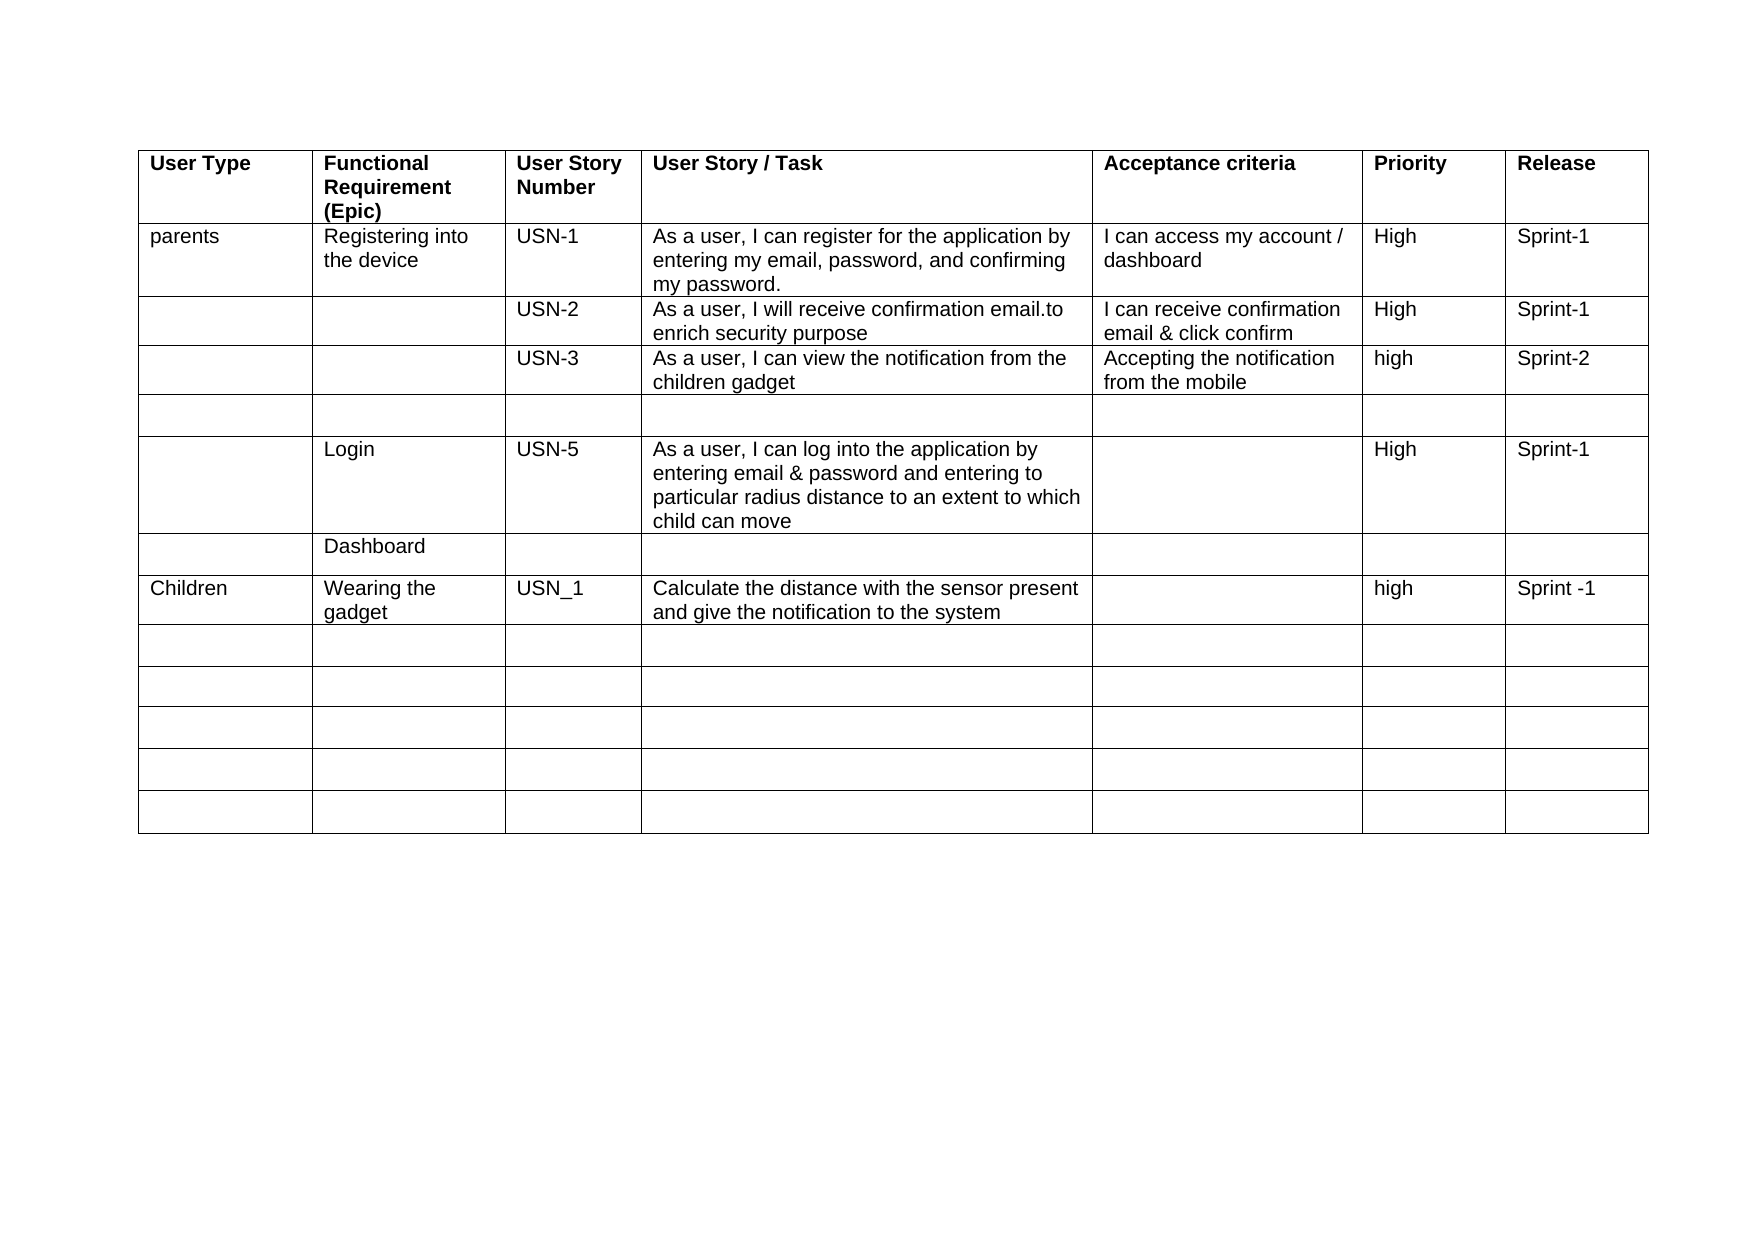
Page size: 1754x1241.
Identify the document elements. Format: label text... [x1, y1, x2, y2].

table_cell [313, 707, 505, 748]
table_cell [642, 625, 1092, 666]
table_cell [139, 534, 312, 575]
table_cell USN-3 [506, 346, 641, 394]
table_cell [1363, 667, 1505, 706]
table_cell [506, 667, 641, 706]
table_cell [1363, 534, 1505, 575]
table_cell [642, 534, 1092, 575]
table_cell [1363, 625, 1505, 666]
table_cell [1506, 707, 1648, 748]
table_cell USN-1 [506, 224, 641, 296]
table_cell [1506, 534, 1648, 575]
table_cell High [1363, 437, 1505, 533]
table_cell Sprint-1 [1506, 437, 1648, 533]
table_cell [1506, 749, 1648, 790]
table_cell [313, 346, 505, 394]
table_cell [1506, 625, 1648, 666]
table_cell [1093, 395, 1362, 436]
table_cell Calculate the distance with the sensor present and give the notification to the system [642, 576, 1092, 624]
table_cell [1093, 576, 1362, 624]
table_cell [1093, 667, 1362, 706]
table_cell I can access my account / dashboard [1093, 224, 1362, 296]
table_cell As a user, I will receive confirmation email.to enrich security purpose [642, 297, 1092, 345]
table_cell As a user, I can log into the application by entering email & password and entering to particular radius distance to an extent to which child can move [642, 437, 1092, 533]
table_cell [139, 437, 312, 533]
table_cell Registering into the device [313, 224, 505, 296]
table_cell parents [139, 224, 312, 296]
table_cell [1093, 749, 1362, 790]
table_cell [313, 667, 505, 706]
table_cell Sprint-2 [1506, 346, 1648, 394]
table_cell High [1363, 224, 1505, 296]
table_cell [313, 791, 505, 832]
table_cell high [1363, 576, 1505, 624]
table_cell [642, 395, 1092, 436]
table_cell [1506, 395, 1648, 436]
table_cell [139, 625, 312, 666]
table_cell [1363, 395, 1505, 436]
table_header Acceptance criteria [1093, 151, 1362, 223]
table_cell Children [139, 576, 312, 624]
table_cell USN-5 [506, 437, 641, 533]
table_cell [139, 667, 312, 706]
table_cell [1093, 707, 1362, 748]
table_cell Sprint-1 [1506, 297, 1648, 345]
table_cell I can receive confirmation email & click confirm [1093, 297, 1362, 345]
table_cell High [1363, 297, 1505, 345]
table_cell Wearing the gadget [313, 576, 505, 624]
table_cell [1093, 791, 1362, 832]
table_cell Dashboard [313, 534, 505, 575]
table_cell [313, 297, 505, 345]
table_cell Login [313, 437, 505, 533]
table_cell [139, 395, 312, 436]
table_cell [506, 791, 641, 832]
table_cell [1093, 534, 1362, 575]
table_cell [139, 791, 312, 832]
table_cell [506, 625, 641, 666]
table_cell Accepting the notification from the mobile [1093, 346, 1362, 394]
table_cell USN_1 [506, 576, 641, 624]
table_cell [313, 395, 505, 436]
table_cell [506, 749, 641, 790]
table_cell high [1363, 346, 1505, 394]
table_cell As a user, I can view the notification from the children gadget [642, 346, 1092, 394]
table_header User Story / Task [642, 151, 1092, 223]
table_cell [506, 395, 641, 436]
table_header User Type [139, 151, 312, 223]
table_header Release [1506, 151, 1648, 223]
table_cell [1363, 707, 1505, 748]
table_cell [1506, 667, 1648, 706]
table_cell [313, 625, 505, 666]
table_cell USN-2 [506, 297, 641, 345]
table_cell Sprint-1 [1506, 224, 1648, 296]
table_header Functional Requirement (Epic) [313, 151, 505, 223]
table_cell [139, 346, 312, 394]
table_cell [1363, 791, 1505, 832]
table_cell [642, 707, 1092, 748]
table_cell [642, 791, 1092, 832]
table_cell [1363, 749, 1505, 790]
table_cell [506, 534, 641, 575]
table_cell [139, 297, 312, 345]
table_cell [642, 667, 1092, 706]
table_cell [313, 749, 505, 790]
table_cell [642, 749, 1092, 790]
table_cell [1506, 791, 1648, 832]
table_cell [139, 749, 312, 790]
table_cell Sprint -1 [1506, 576, 1648, 624]
table_cell [139, 707, 312, 748]
table_header Priority [1363, 151, 1505, 223]
table_cell [1093, 625, 1362, 666]
table_cell [506, 707, 641, 748]
table_header User Story Number [506, 151, 641, 223]
table_cell [1093, 437, 1362, 533]
table_cell As a user, I can register for the application by entering my email, password, and confirming my password. [642, 224, 1092, 296]
